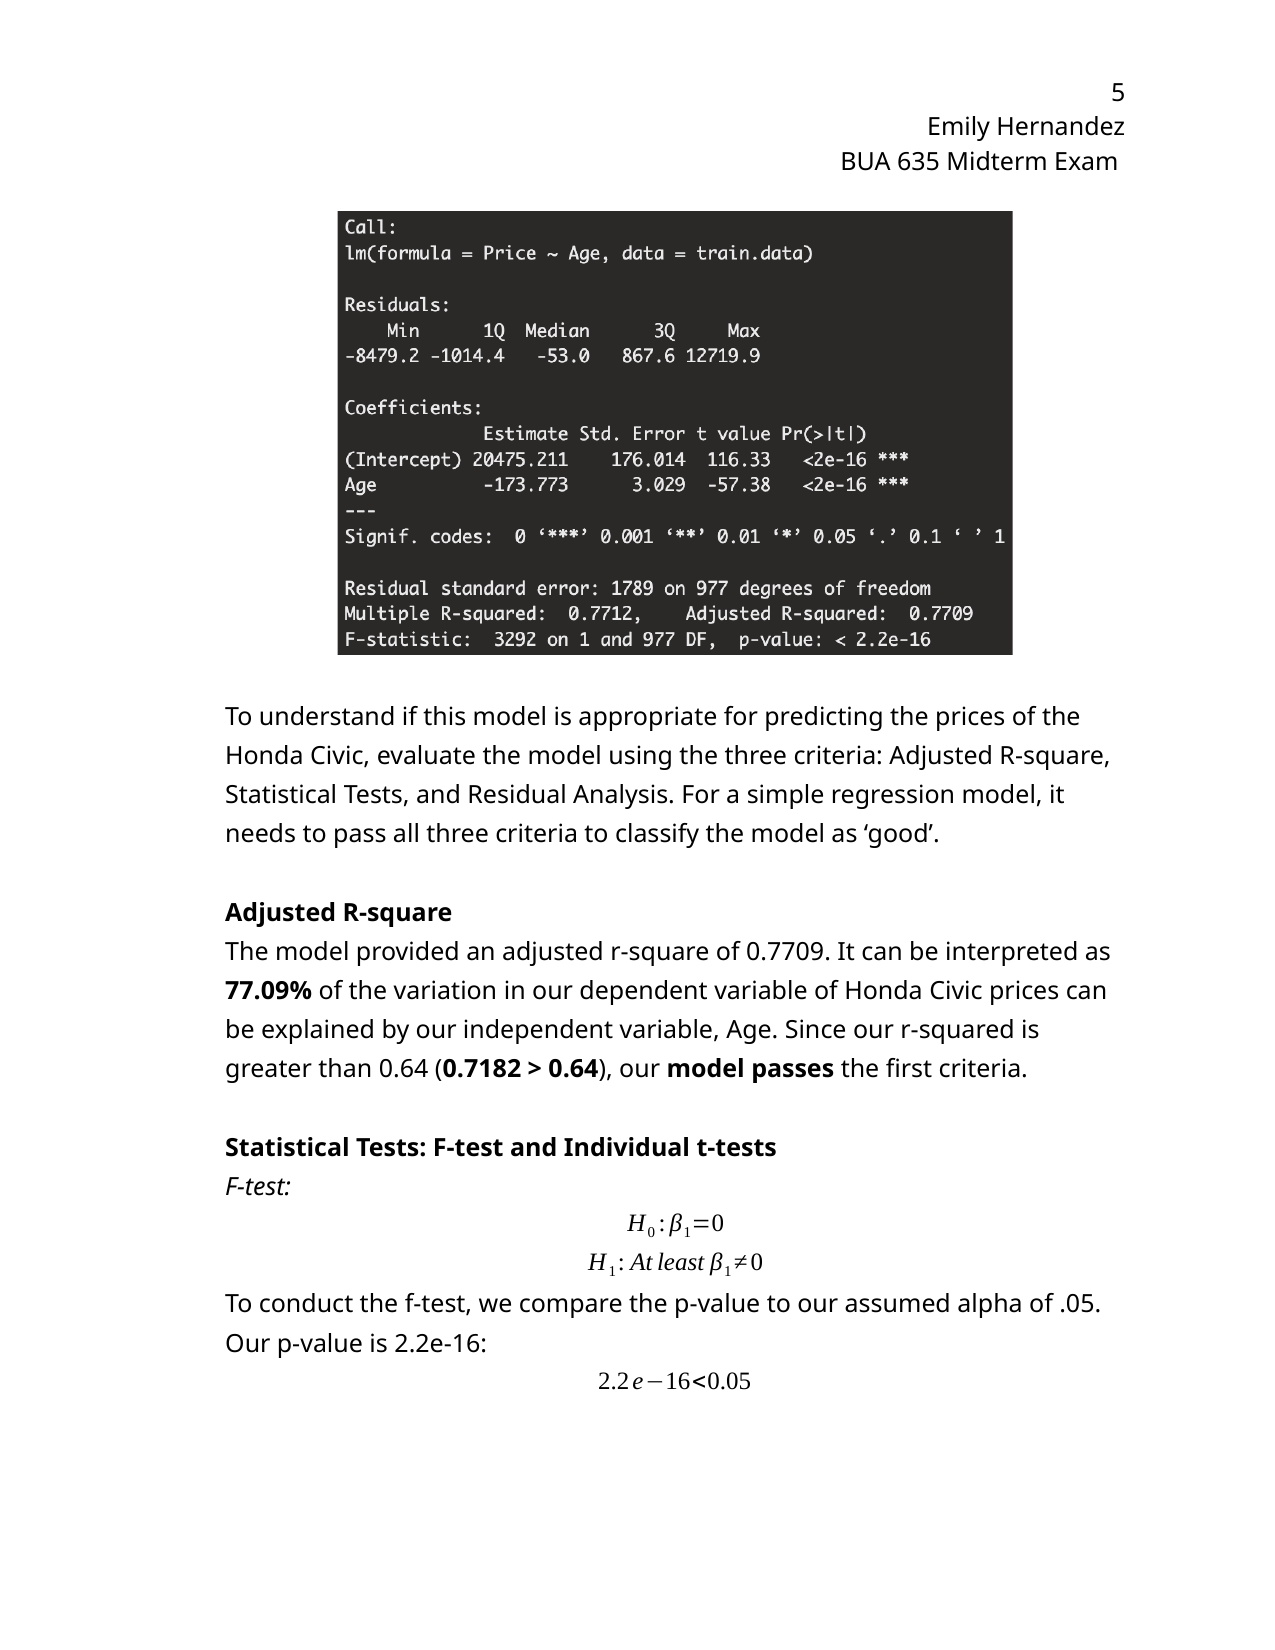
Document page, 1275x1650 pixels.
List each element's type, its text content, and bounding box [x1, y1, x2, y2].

list Statistical Tests: F-test and Individual t-tests F-test: [225, 1129, 1125, 1203]
list The model provided an adjusted r-square of 0.7709. It can be interpreted as 77.09% of the variation in our dependent variable of Honda Civic prices can be explained by our independent variable, Age. Since our r-squared is greater than 0.64 (0.7182 > 0.64), our model passes the first criteria. [225, 934, 1125, 1085]
list To understand if this model is appropriate for predicting the prices of the Honda Civic, evaluate the model using the three criteria: Adjusted R-square, Statistical Tests, and Residual Analysis. For a simple regression model, it needs to pass all three criteria to classify the model as ‘good’. [225, 699, 1125, 850]
list To conduct the f-test, we compare the p-value to our assumed alpha of .05. Our p-value is 2.2e-16: [225, 1286, 1125, 1359]
list Adjusted R-square [225, 894, 1125, 928]
picture [337, 211, 1013, 655]
